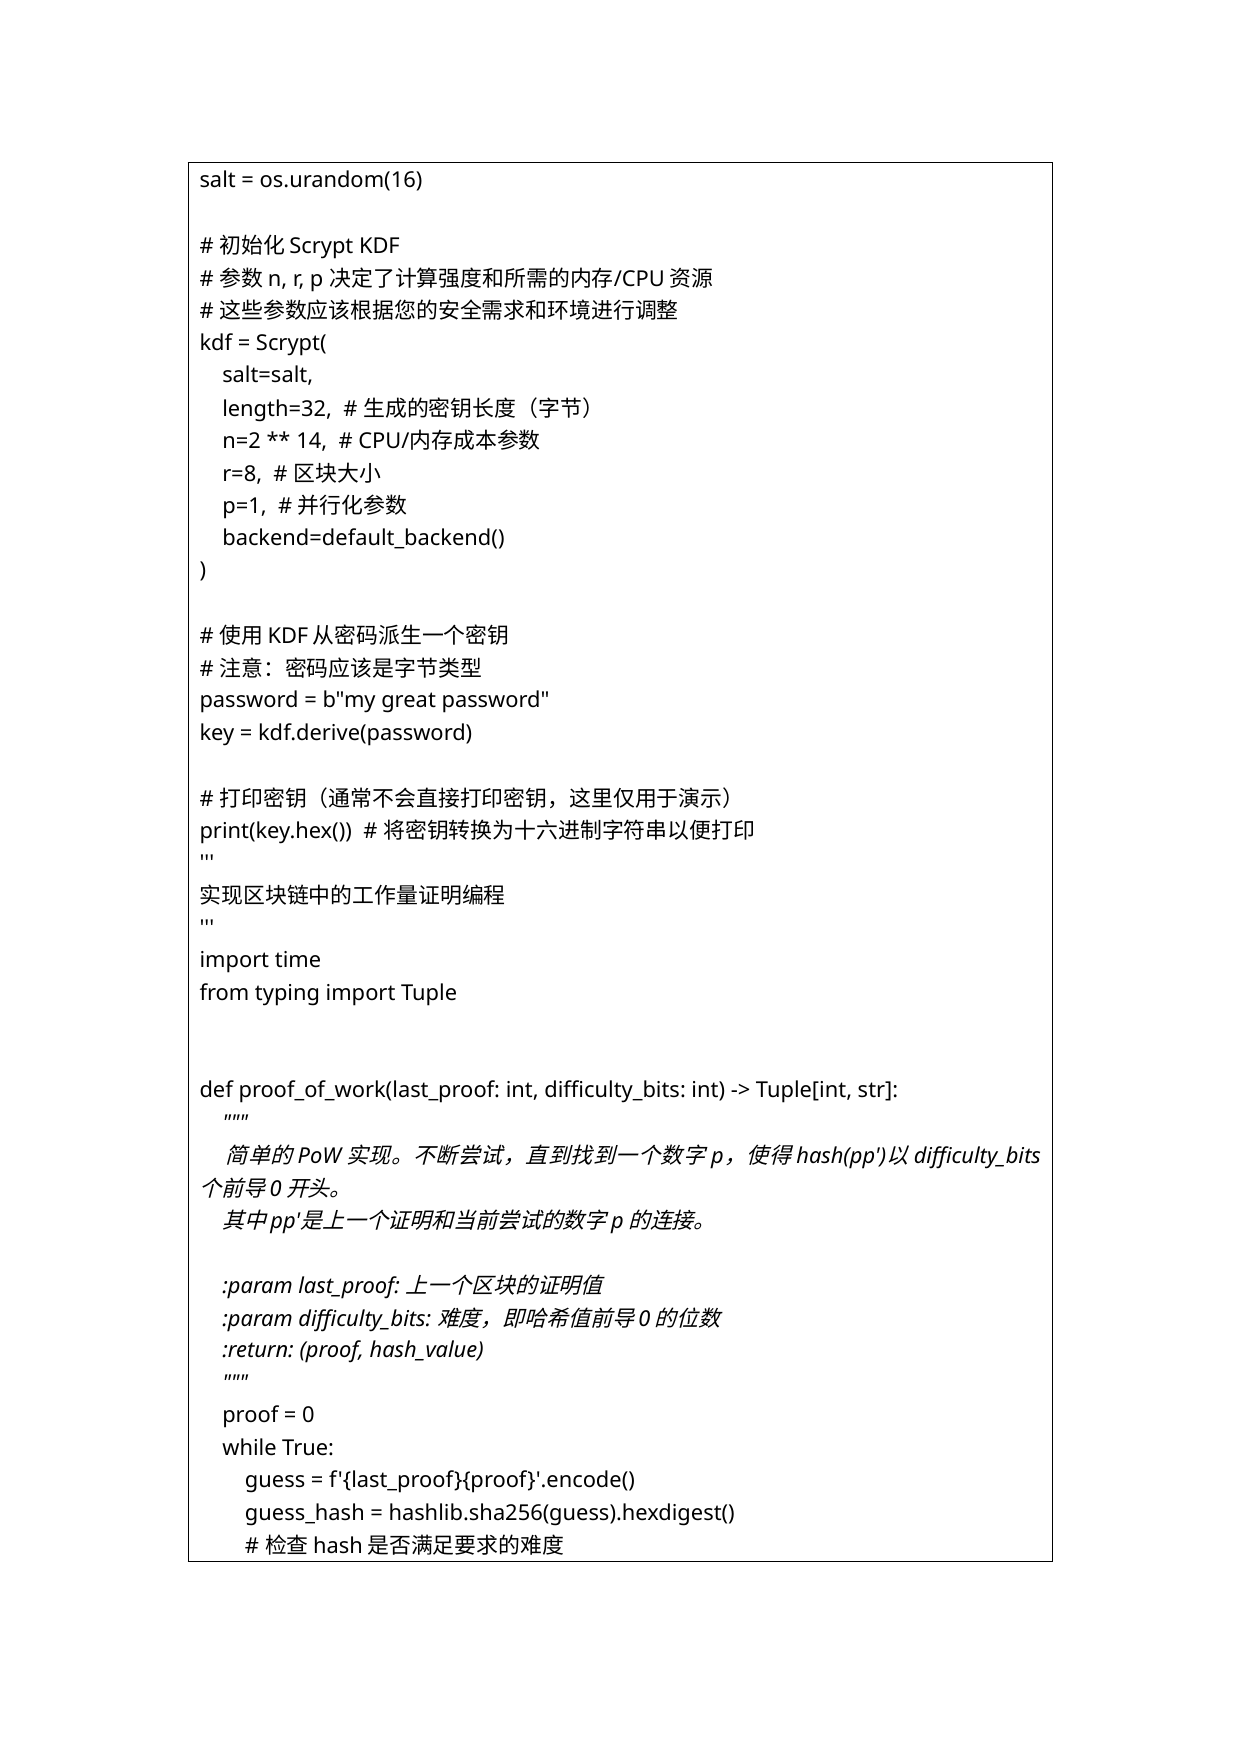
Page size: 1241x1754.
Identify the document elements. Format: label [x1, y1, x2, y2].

table_cell [189, 163, 1052, 1561]
